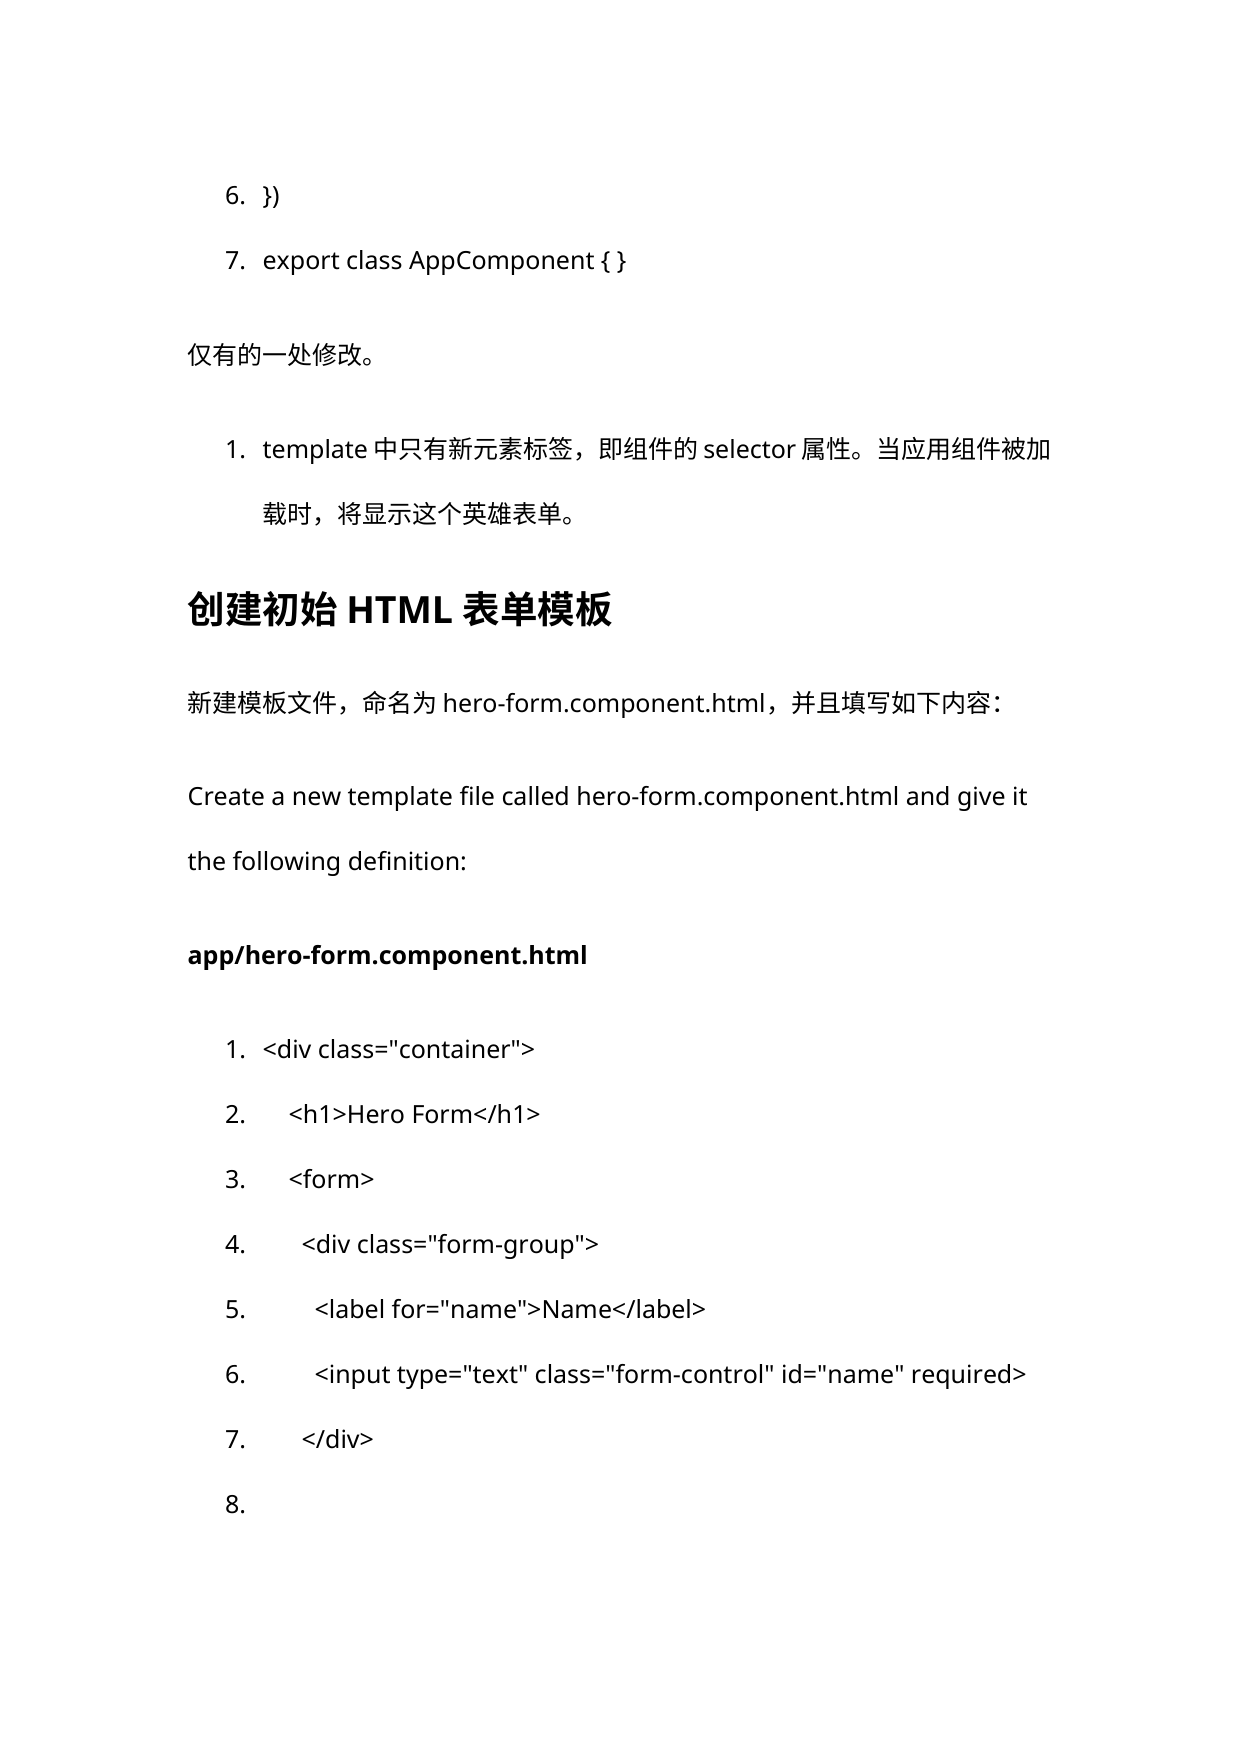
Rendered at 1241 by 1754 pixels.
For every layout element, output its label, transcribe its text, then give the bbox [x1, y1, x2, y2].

list <div class="container"> [225, 1016, 1053, 1081]
list }) [225, 162, 1053, 227]
list </div> [225, 1406, 1053, 1471]
text 创建初始 HTML 表单模板 [187, 574, 1053, 639]
list template中只有新元素标签，即组件的selector属性。当应用组件被加载时，将显示这个英雄表单。 [225, 415, 1053, 545]
list <h1>Hero Form</h1> [225, 1081, 1053, 1146]
list <input type="text" class="form-control" id="name" required> [225, 1341, 1053, 1406]
list <label for="name">Name</label> [225, 1276, 1053, 1341]
list <div class="form-group"> [225, 1211, 1053, 1276]
text Create a new template file called hero-form.component.html and give it the following definition: [187, 763, 1053, 893]
text 仅有的一处修改。 [187, 321, 1053, 386]
list <form> [225, 1146, 1053, 1211]
text app/hero-form.component.html [187, 922, 1053, 987]
list export class AppComponent { } [225, 227, 1053, 292]
text 新建模板文件，命名为hero-form.component.html，并且填写如下内容： [187, 669, 1053, 734]
